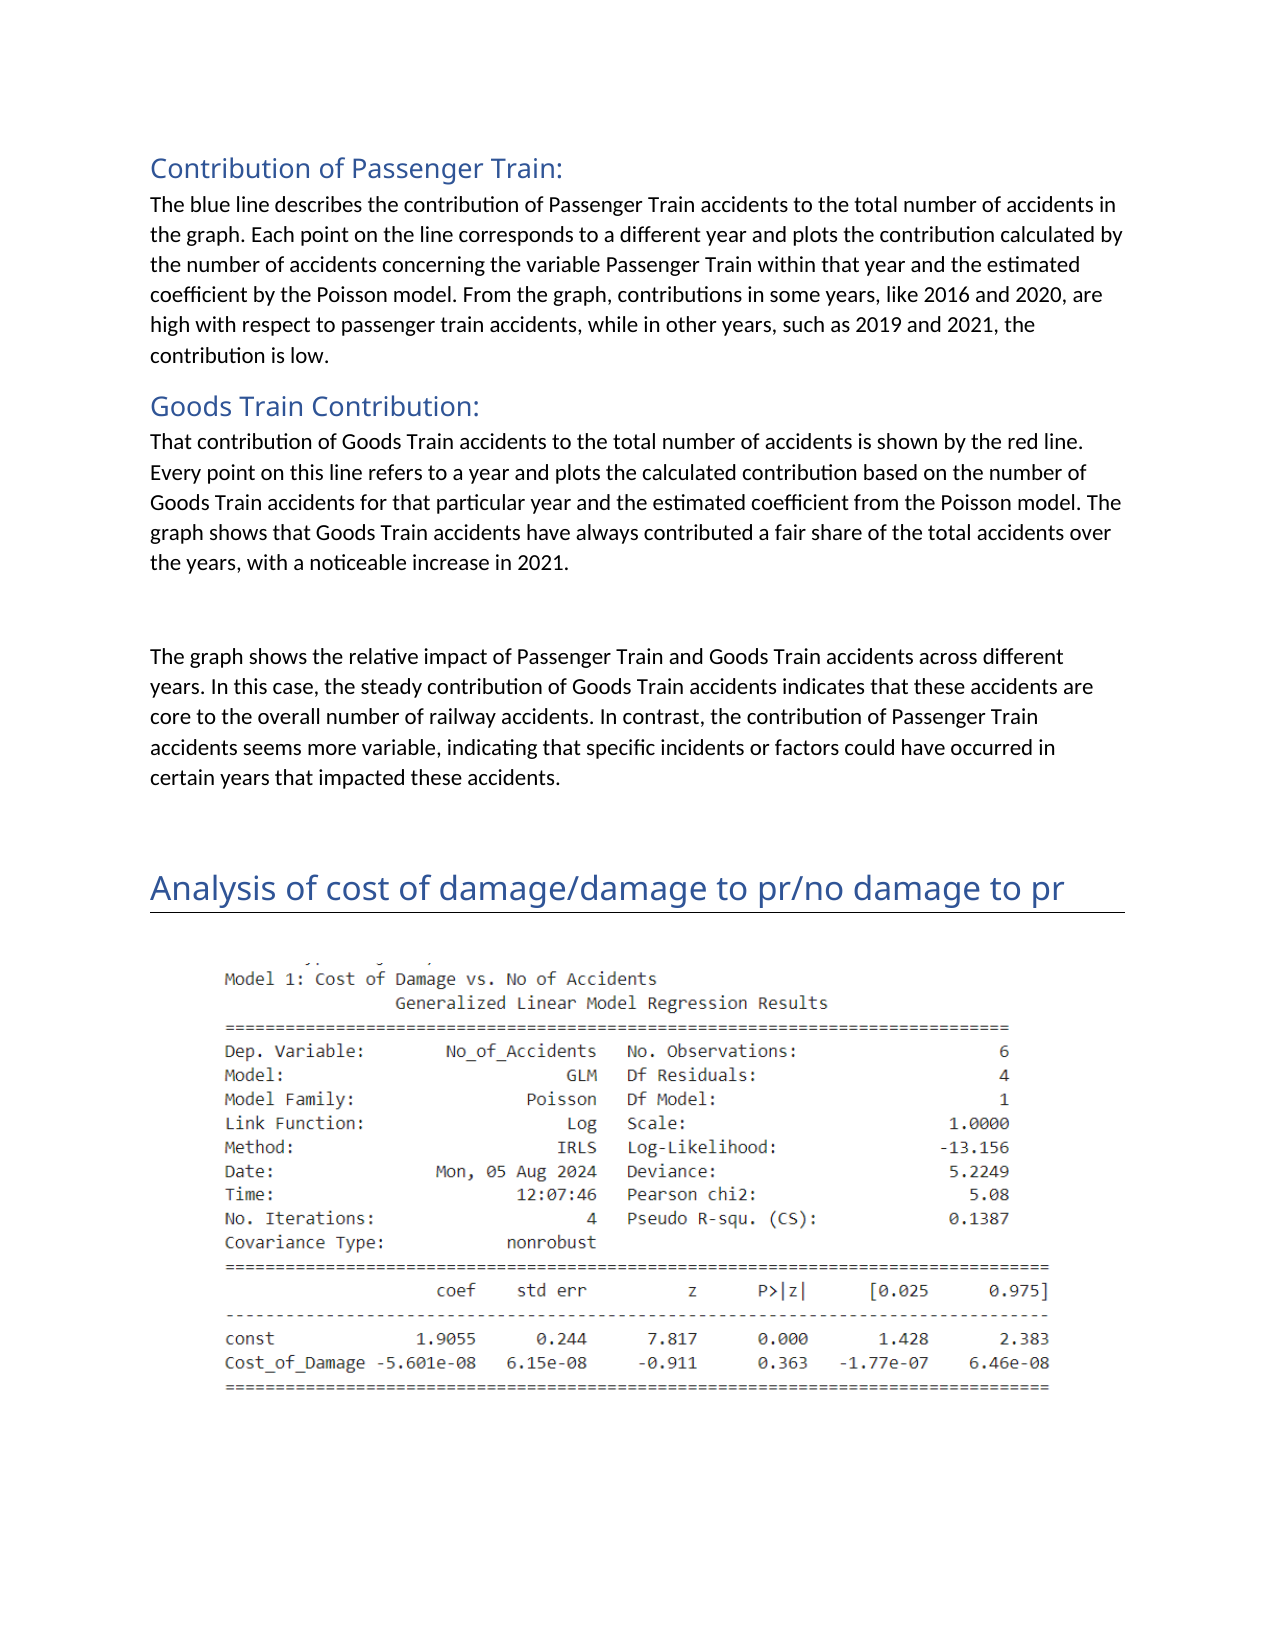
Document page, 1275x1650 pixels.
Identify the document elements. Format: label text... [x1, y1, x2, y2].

text That contribution of Goods Train accidents to the total number of accidents is shown by the red line. Every point on this line refers to a year and plots the calculated contribution based on the number of Goods Train accidents for that particular year and the estimated coefficient from the Poisson model. The graph shows that Goods Train accidents have always contributed a fair share of the total accidents over the years, with a noticeable increase in 2021. [150, 427, 1125, 576]
text The graph shows the relative impact of Passenger Train and Goods Train accidents across different years. In this case, the steady contribution of Goods Train accidents indicates that these accidents are core to the overall number of railway accidents. In contrast, the contribution of Passenger Train accidents seems more variable, indicating that specific incidents or factors could have occurred in certain years that impacted these accidents. [150, 642, 1125, 791]
subtitle Goods Train Contribution: [150, 388, 1125, 424]
subtitle Analysis of cost of damage/damage to pr/no damage to pr [150, 865, 1125, 912]
text The blue line describes the contribution of Passenger Train accidents to the total number of accidents in the graph. Each point on the line corresponds to a different year and plots the contribution calculated by the number of accidents concerning the variable Passenger Train within that year and the estimated coefficient by the Poisson model. From the graph, contributions in some years, like 2016 and 2020, are high with respect to passenger train accidents, while in other years, such as 2019 and 2021, the contribution is low. [150, 190, 1125, 369]
subtitle Contribution of Passenger Train: [150, 150, 1125, 187]
picture [212, 963, 1063, 1402]
